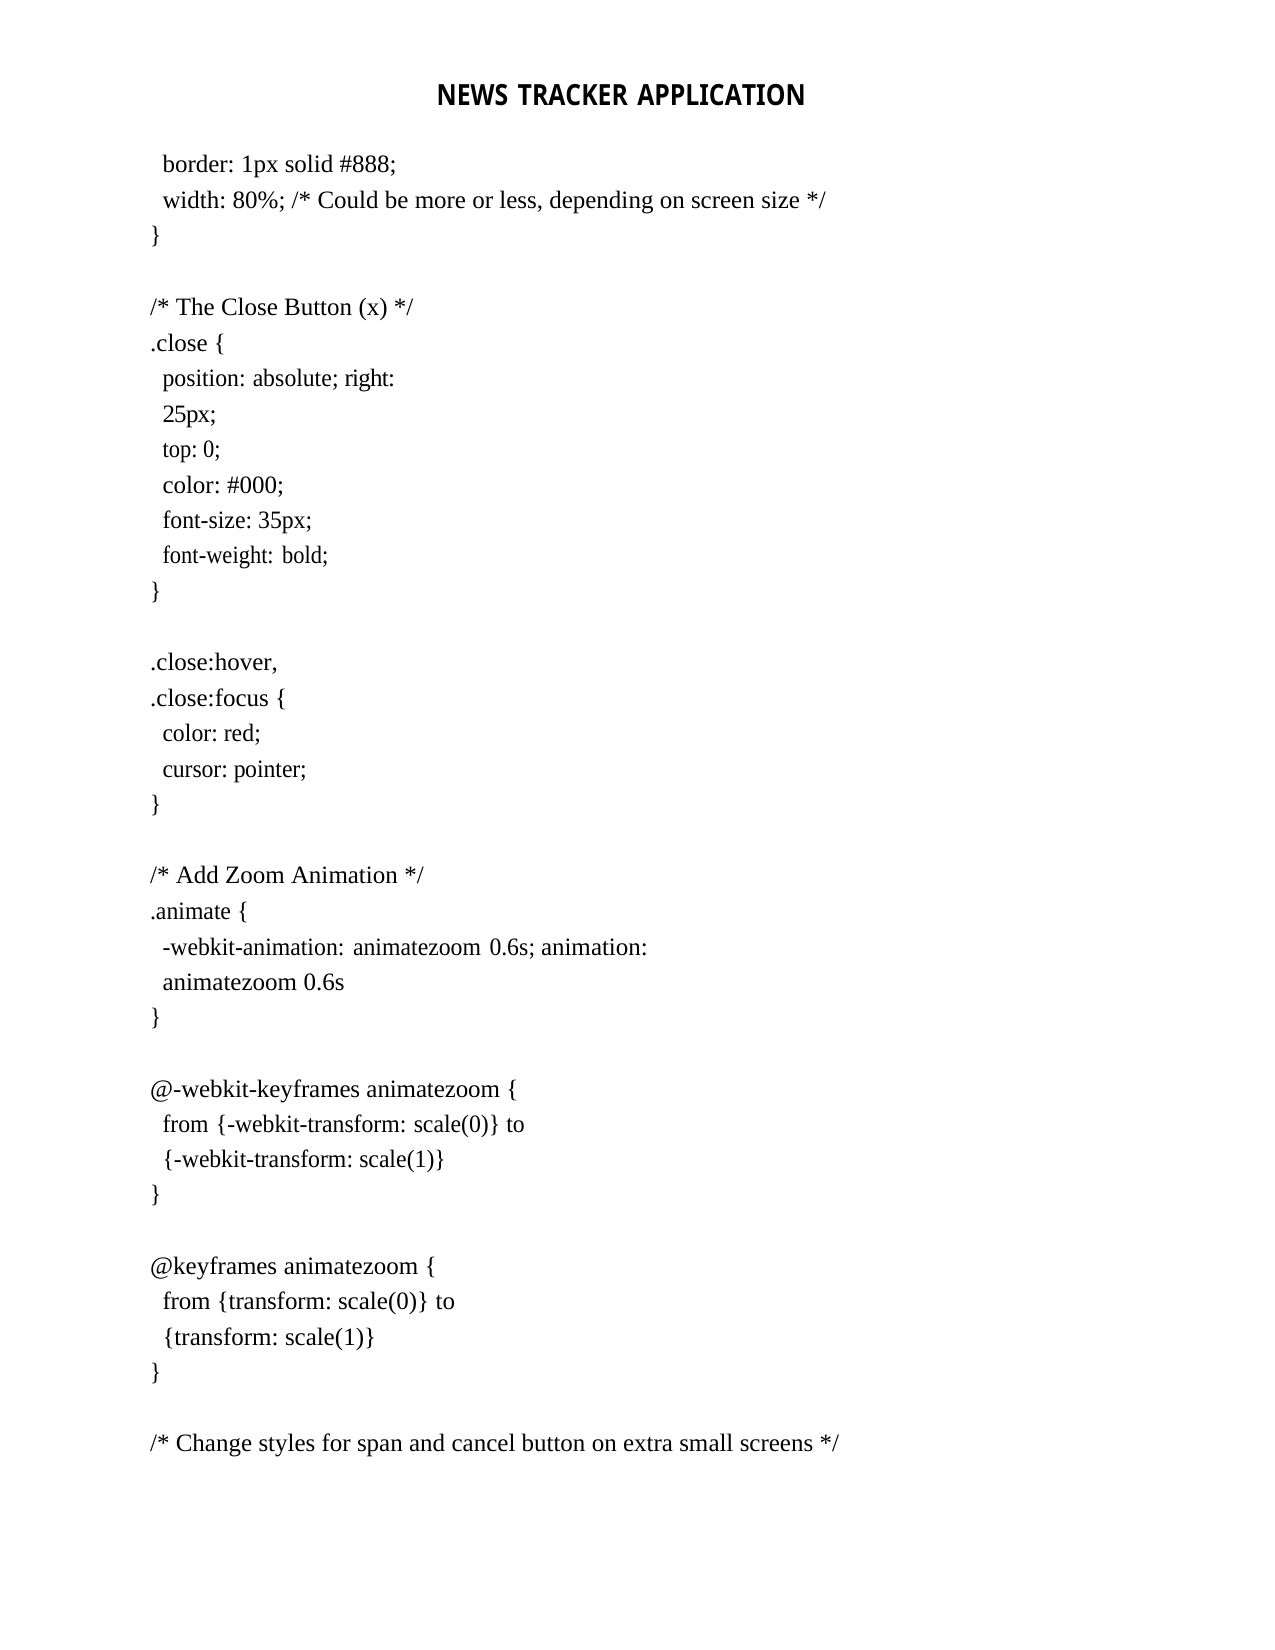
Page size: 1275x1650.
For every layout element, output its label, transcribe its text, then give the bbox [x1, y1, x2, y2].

text /* Add Zoom Animation */ [150, 861, 1275, 889]
text } [150, 221, 1275, 249]
text } [150, 789, 1275, 818]
text -webkit-animation: animatezoom 0.6s; animation: animatezoom 0.6s [162, 932, 662, 996]
text border: 1px solid #888; [162, 149, 1275, 178]
text width: 80%; /* Could be more or less, depending on screen size */ [162, 185, 1275, 214]
text } [150, 1002, 1275, 1031]
text } [150, 1357, 1275, 1386]
text font-weight: bold; [162, 540, 1275, 569]
text @-webkit-keyframes animatezoom { from {-webkit-transform: scale(0)} to {-webkit-transform: scale(1)} [150, 1074, 549, 1173]
text .animate { [150, 896, 1275, 925]
text .close:hover, [150, 647, 1275, 676]
text .close:focus { color: red; cursor: pointer; [150, 683, 331, 783]
text } [150, 1180, 1275, 1209]
text } [150, 576, 1275, 605]
text top: 0; [162, 434, 1275, 463]
text .close { [150, 328, 1275, 356]
text color: #000; font-size: 35px; [162, 470, 331, 534]
text @keyframes animatezoom { from {transform: scale(0)} to {transform: scale(1)} [150, 1251, 469, 1351]
text /* Change styles for span and cancel button on extra small screens */ [150, 1428, 1275, 1457]
text position: absolute; right: 25px; [162, 363, 399, 427]
text /* The Close Button (x) */ [150, 292, 1275, 321]
